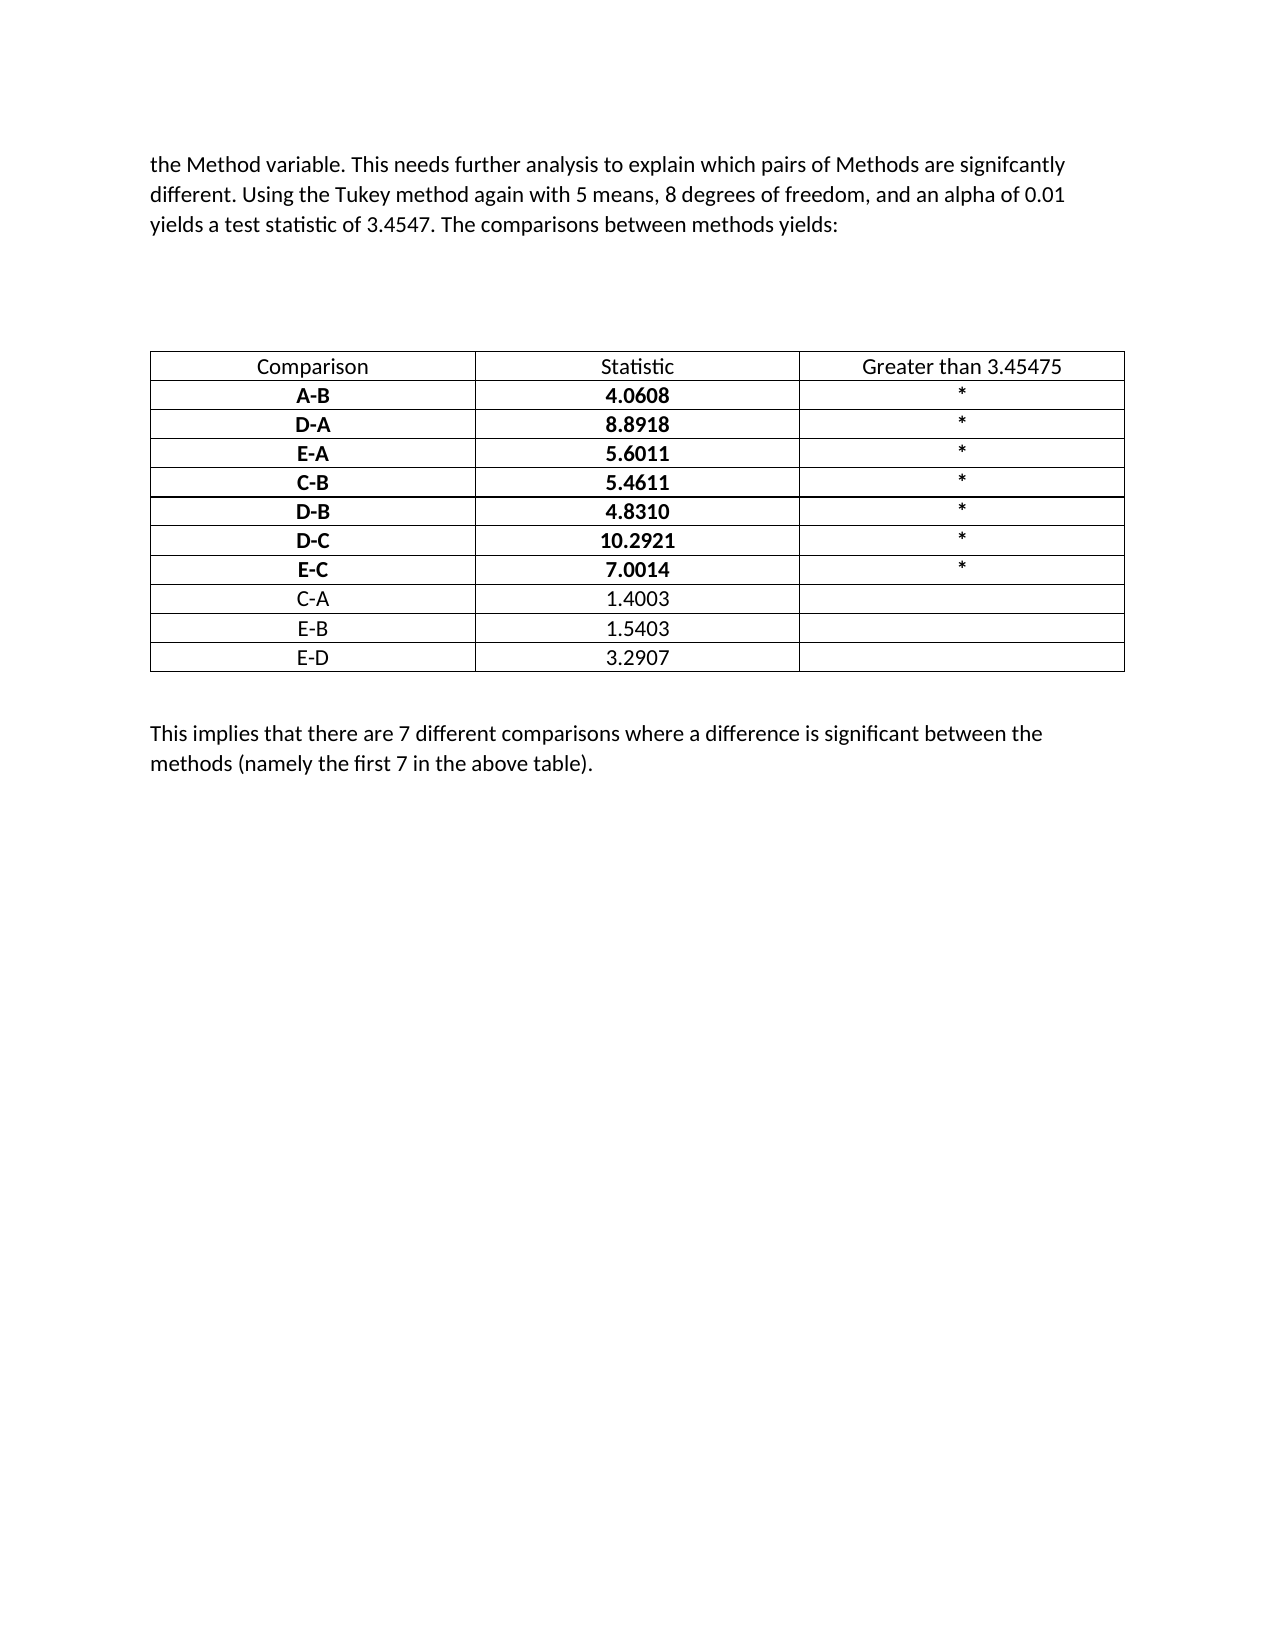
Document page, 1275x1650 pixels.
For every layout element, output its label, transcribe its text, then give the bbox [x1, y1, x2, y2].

table_cell [800, 585, 1124, 613]
table_cell D-C [151, 526, 475, 554]
table_cell 3.2907 [476, 643, 799, 671]
table_cell * [800, 468, 1124, 496]
table_cell * [800, 556, 1124, 583]
table_cell D-B [151, 498, 475, 525]
table_header Comparison [151, 352, 475, 380]
table_header Greater than 3.45475 [800, 352, 1124, 380]
table_cell 10.2921 [476, 526, 799, 554]
table_cell 5.4611 [476, 468, 799, 496]
table_cell E-A [151, 439, 475, 467]
table_cell 4.0608 [476, 381, 799, 409]
table_cell [800, 643, 1124, 671]
table_cell 1.4003 [476, 585, 799, 613]
table_cell 8.8918 [476, 410, 799, 438]
table_cell C-B [151, 468, 475, 496]
table_cell 7.0014 [476, 556, 799, 583]
table_cell * [800, 498, 1124, 525]
table_cell E-D [151, 643, 475, 671]
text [150, 150, 1125, 238]
table_cell E-B [151, 614, 475, 642]
table_cell [800, 614, 1124, 642]
table_cell A-B [151, 381, 475, 409]
table_cell E-C [151, 556, 475, 583]
table_cell C-A [151, 585, 475, 613]
table_cell 4.8310 [476, 498, 799, 525]
table_header Statistic [476, 352, 799, 380]
text This implies that there are 7 different comparisons where a difference is significant between the methods (namely the first 7 in the above table). [150, 719, 1125, 777]
table_cell D-A [151, 410, 475, 438]
table_cell * [800, 526, 1124, 554]
table_cell * [800, 381, 1124, 409]
table_cell * [800, 410, 1124, 438]
table_cell 5.6011 [476, 439, 799, 467]
table_cell * [800, 439, 1124, 467]
table_cell 1.5403 [476, 614, 799, 642]
